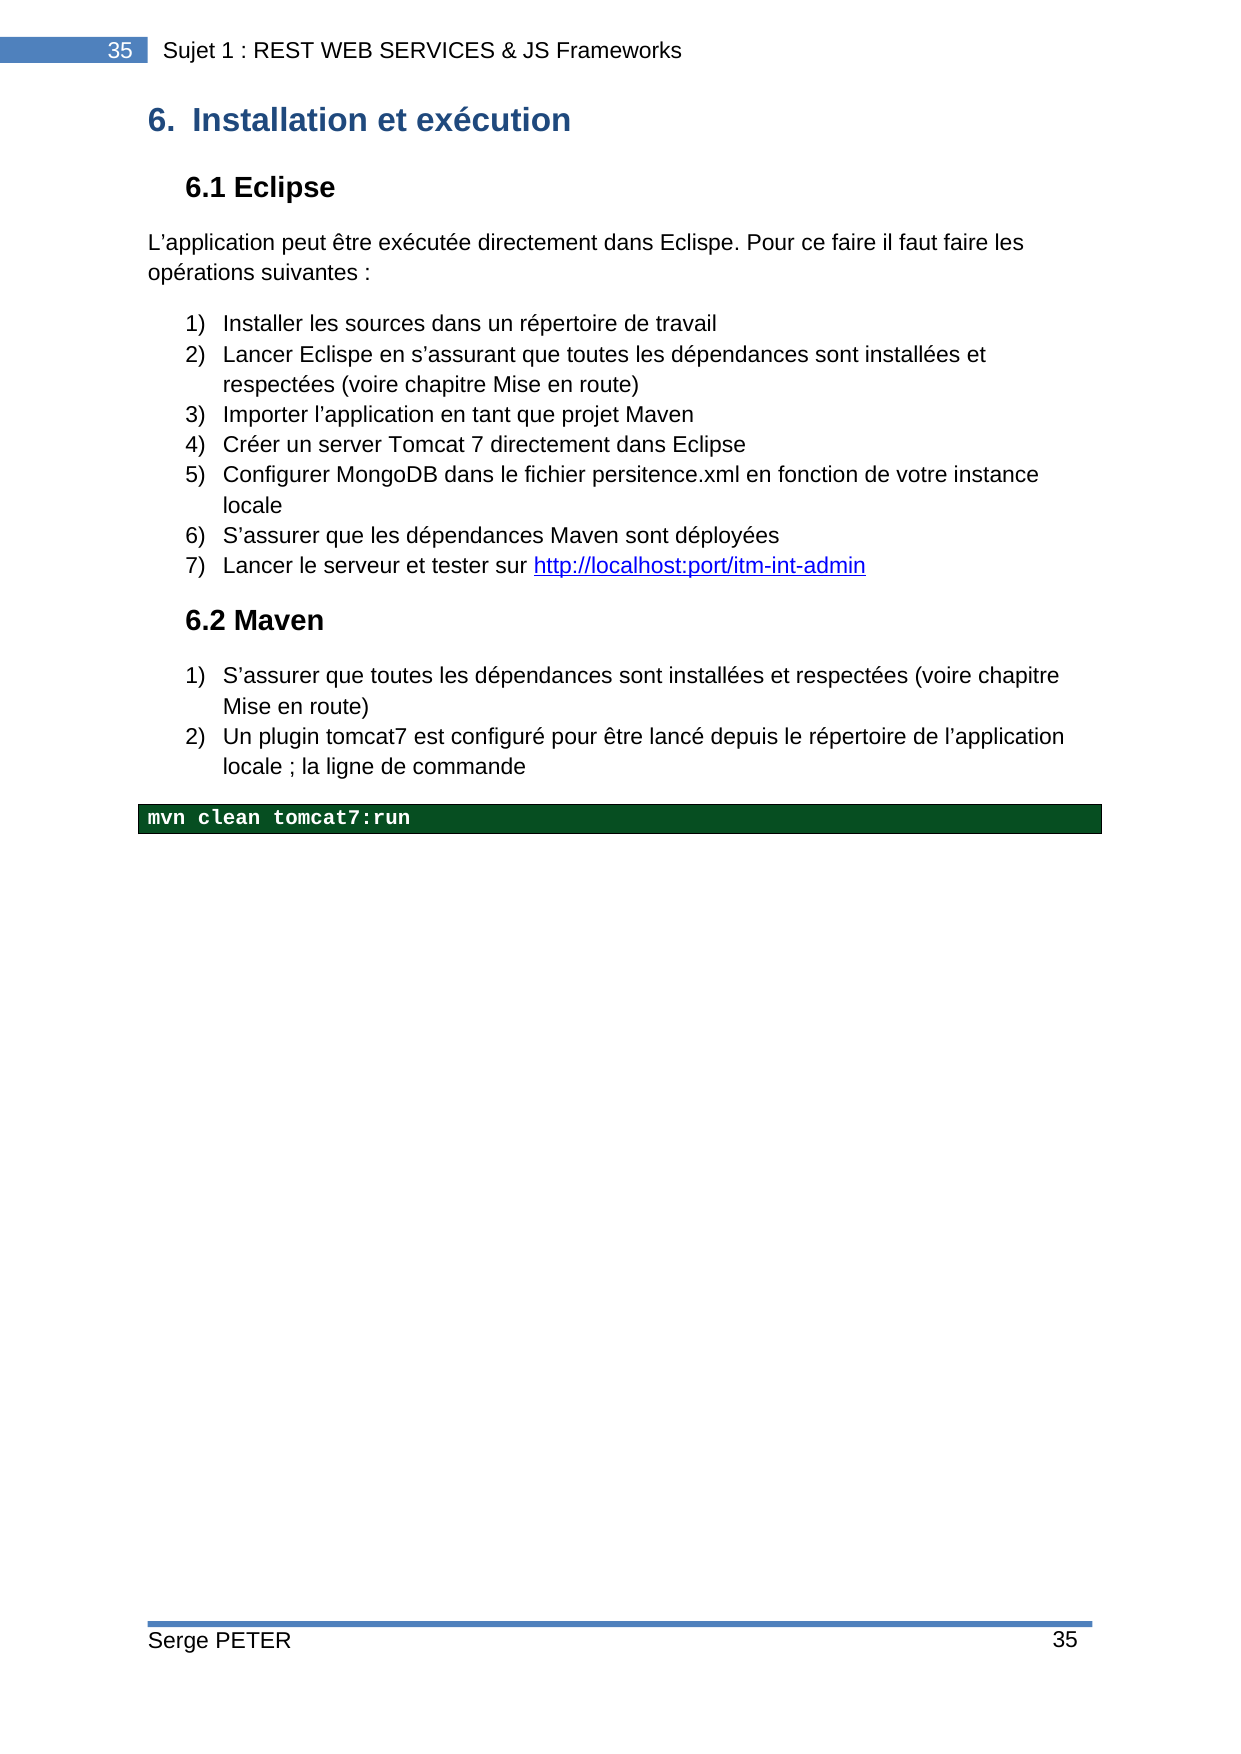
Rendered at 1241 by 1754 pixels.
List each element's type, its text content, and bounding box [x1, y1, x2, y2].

list Installer les sources dans un répertoire de travail [185, 310, 1093, 337]
list Un plugin tomcat7 est configuré pour être lancé depuis le répertoire de l’application locale ; la ligne de commande [185, 723, 1093, 779]
list S’assurer que les dépendances Maven sont déployées [185, 522, 1093, 548]
text L’application peut être exécutée directement dans Eclispe. Pour ce faire il faut faire les opérations suivantes : [148, 229, 1093, 286]
list Importer l’application en tant que projet Maven [185, 401, 1093, 427]
subtitle Maven [185, 603, 1093, 637]
list S’assurer que toutes les dépendances sont installées et respectées (voire chapitre Mise en route) [185, 662, 1093, 719]
subtitle Installation et exécution [148, 100, 1093, 138]
list Créer un server Tomcat 7 directement dans Eclipse [185, 431, 1093, 458]
list Lancer Eclispe en s’assurant que toutes les dépendances sont installées et respectées (voire chapitre Mise en route) [185, 341, 1093, 397]
list Lancer le serveur et tester sur http://localhost:port/itm-int-admin [185, 552, 1093, 578]
subtitle Eclipse [185, 170, 1093, 203]
list Configurer MongoDB dans le fichier persitence.xml en fonction de votre instance locale [185, 461, 1093, 518]
text mvn clean tomcat7:run [139, 805, 1101, 833]
